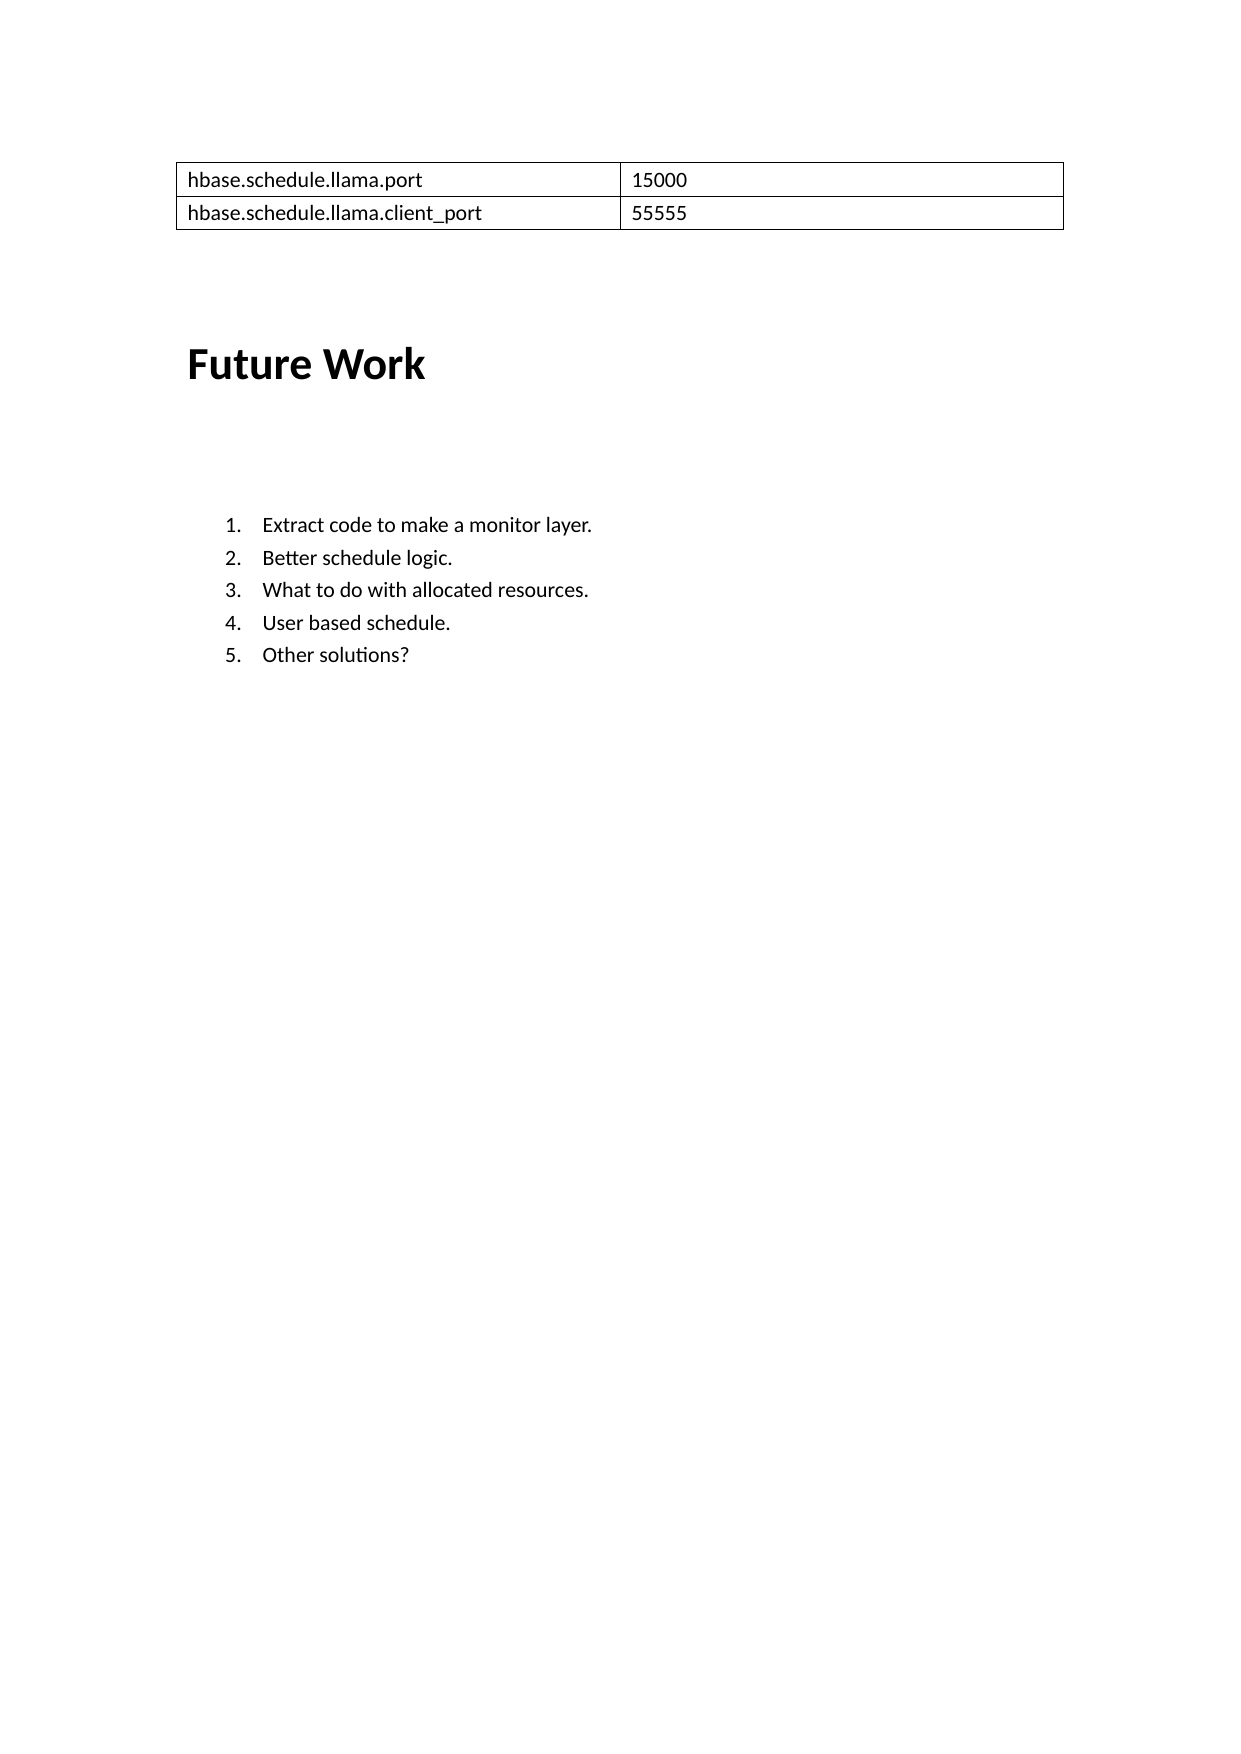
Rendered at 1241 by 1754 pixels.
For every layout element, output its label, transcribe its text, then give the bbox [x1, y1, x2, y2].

table_cell hbase.schedule.llama.port [177, 163, 620, 196]
table_cell 55555 [621, 197, 1063, 229]
list User based schedule. [225, 606, 1053, 639]
list Better schedule logic. [225, 541, 1053, 574]
list Extract code to make a monitor layer. [225, 509, 1053, 541]
subtitle Future Work [187, 331, 1053, 396]
list Other solutions? [225, 639, 1053, 671]
list What to do with allocated resources. [225, 574, 1053, 606]
table_cell 15000 [621, 163, 1063, 196]
table_cell hbase.schedule.llama.client_port [177, 197, 620, 229]
